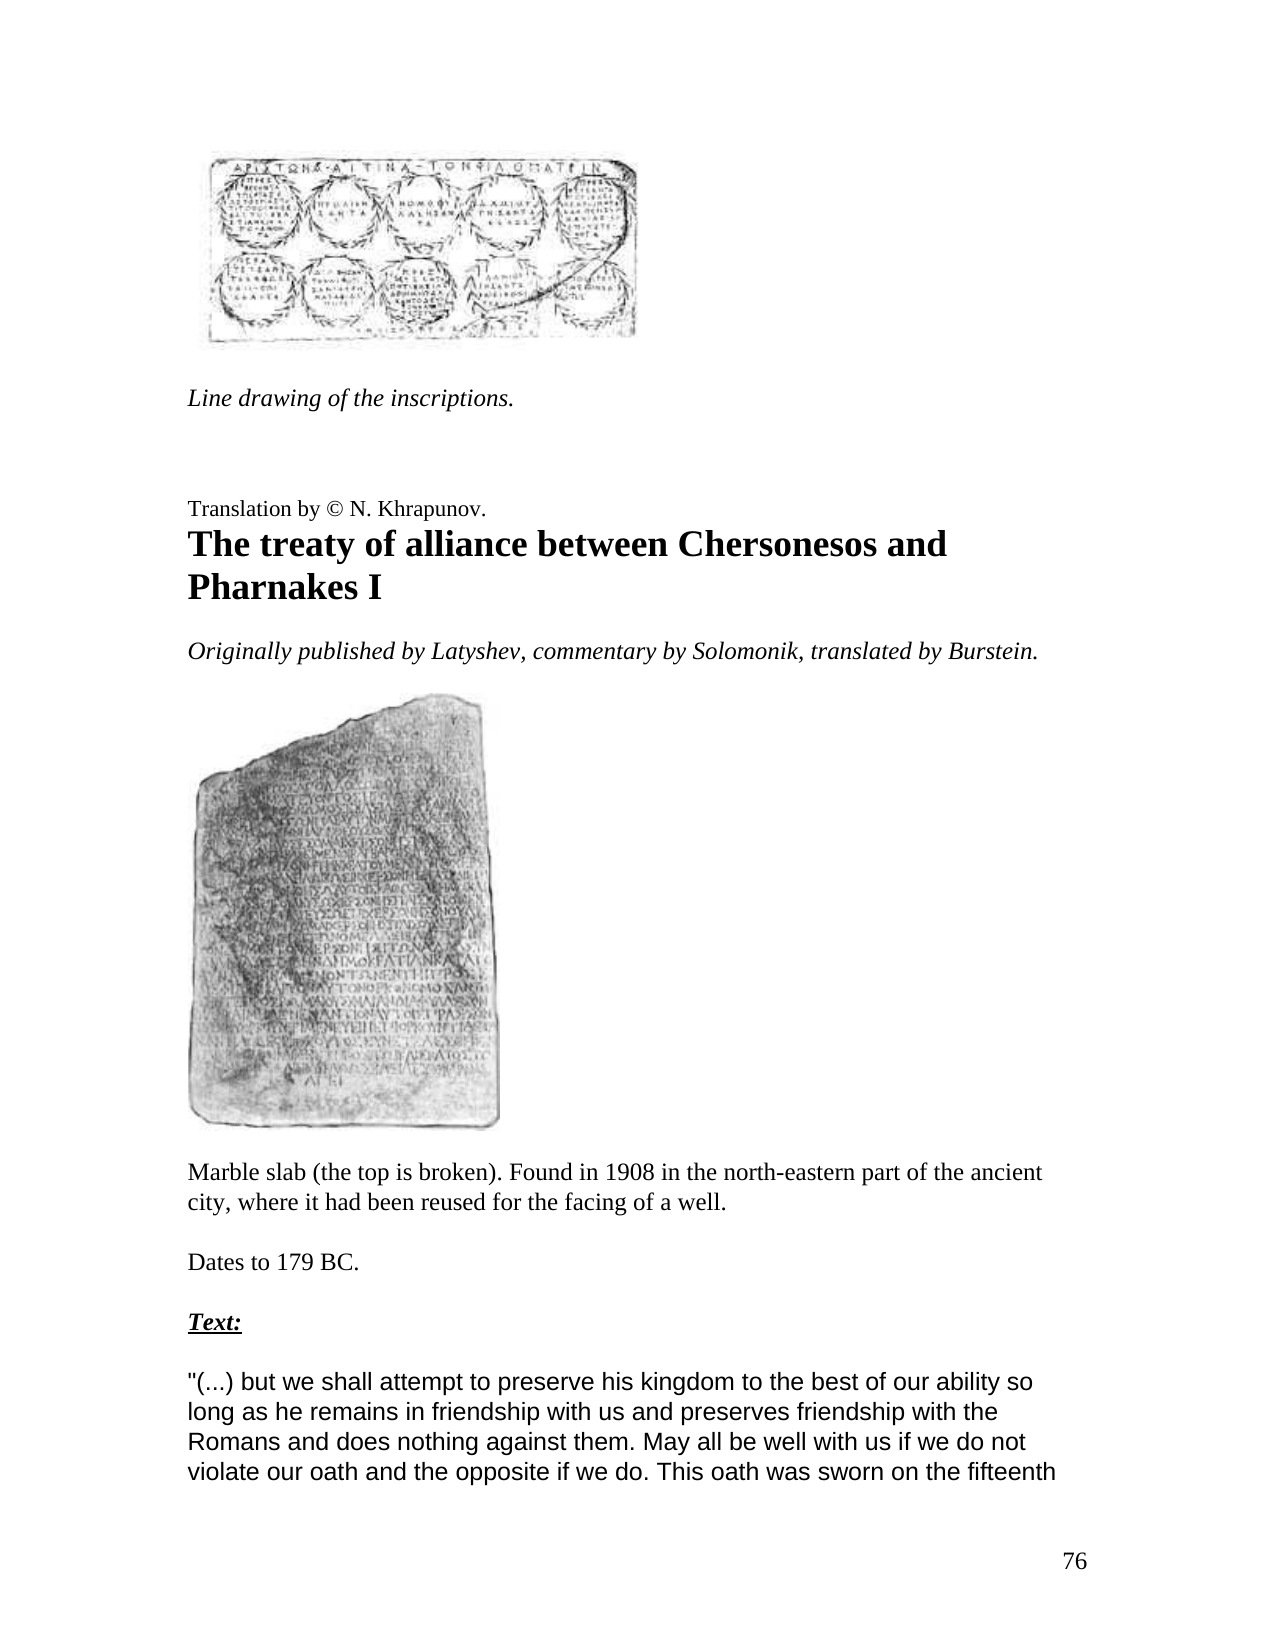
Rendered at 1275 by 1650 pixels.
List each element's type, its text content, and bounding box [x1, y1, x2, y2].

text Translation by © N. Khrapunov. [187, 495, 1087, 521]
picture [187, 150, 657, 355]
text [187, 1156, 1087, 1486]
text The treaty of alliance between Chersonesos and Pharnakes I Originally published by Latyshev, commentary by Solomonik, translated by Burstein. [187, 521, 1087, 1131]
picture [187, 693, 500, 1131]
